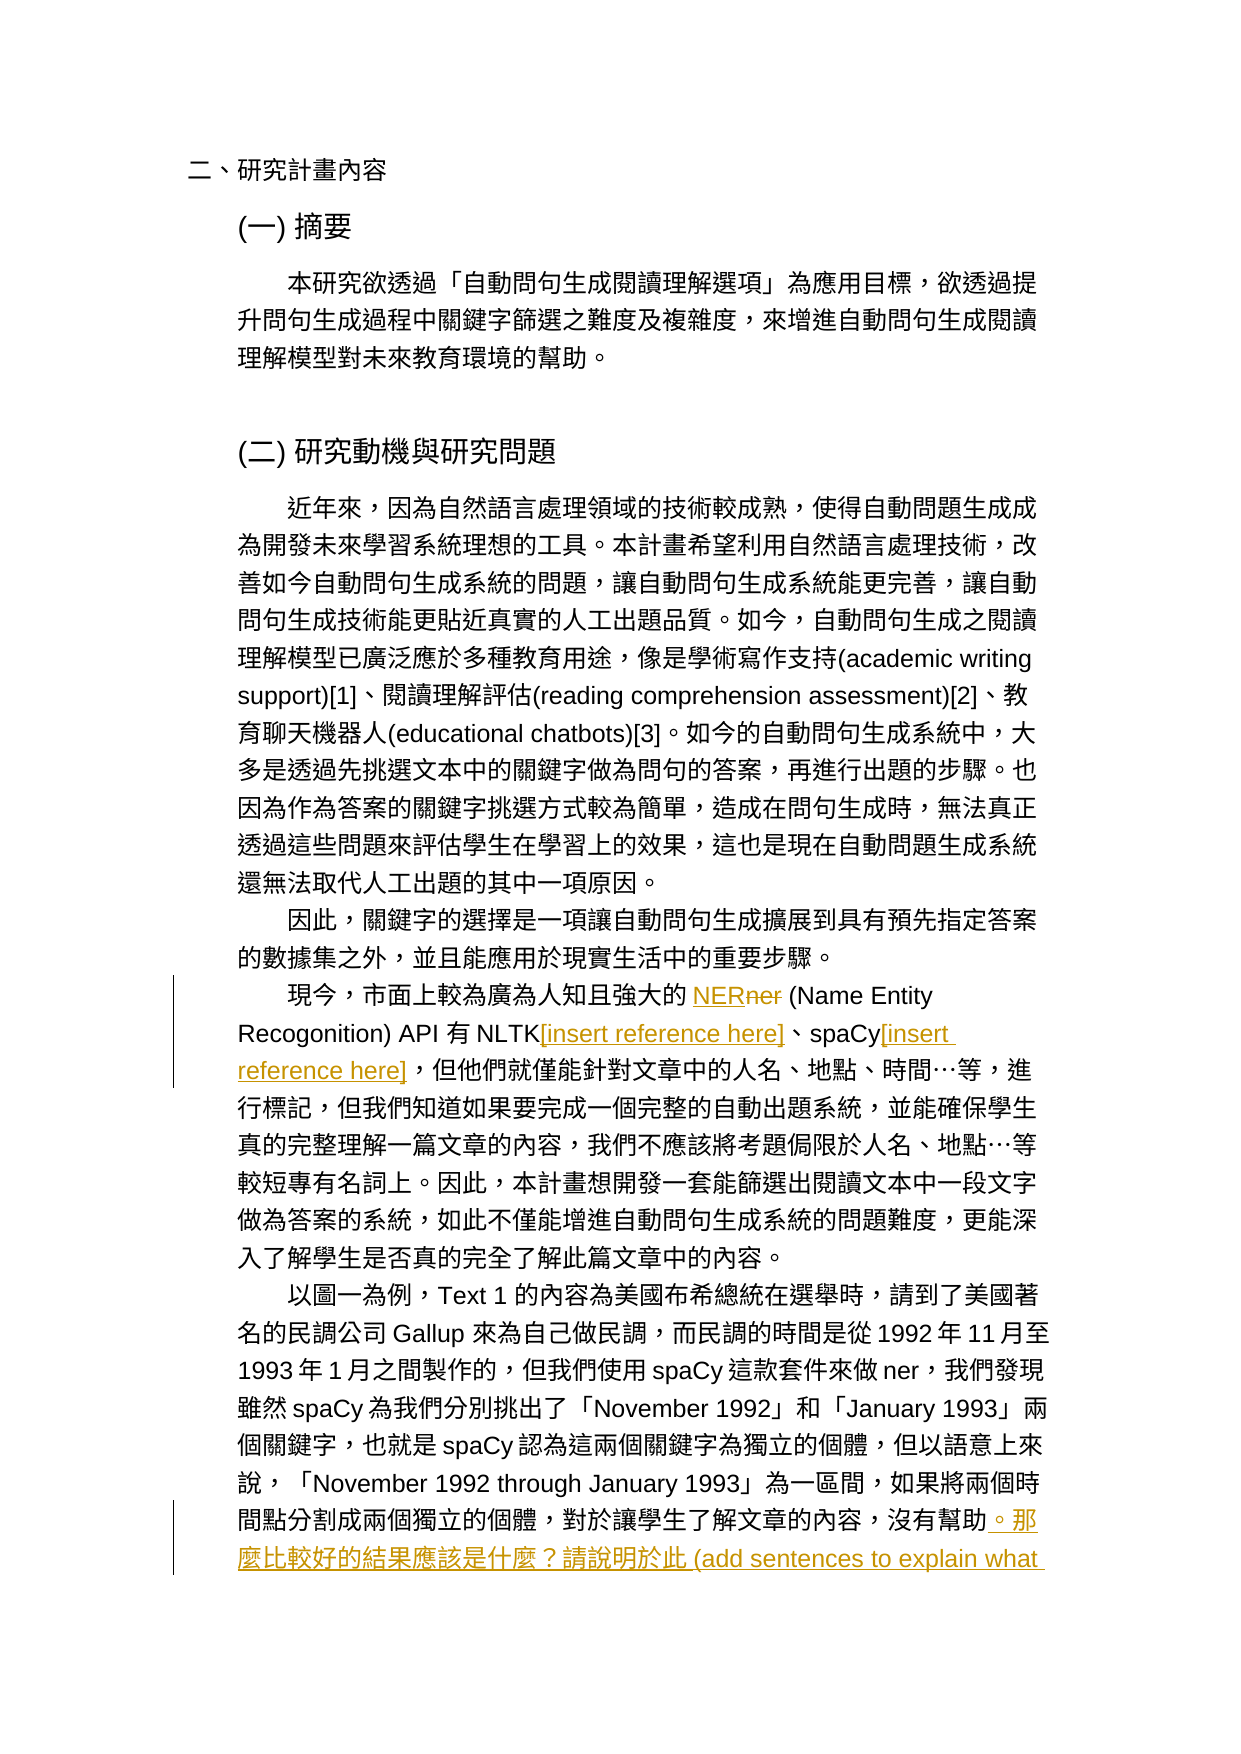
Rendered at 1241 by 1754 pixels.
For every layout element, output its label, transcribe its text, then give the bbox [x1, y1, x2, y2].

text (二) 研究動機與研究問題 [187, 412, 1053, 487]
text 因此，關鍵字的選擇是一項讓自動問句生成擴展到具有預先指定答案的數據集之外，並且能應用於現實生活中的重要步驟。 [237, 900, 1053, 975]
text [237, 1275, 1053, 1575]
text 升問句生成過程中關鍵字篩選之難度及複雜度，來增進自動問句生成閱讀理解模型對未來教育環境的幫助。 [237, 300, 1053, 375]
text 現今，市面上較為廣為人知且強大的 (Name Entity Recogonition) API 有NLTK、spaCy，但他們就僅能針對文章中的人名、地點、時間…等，進行標記，但我們知道如果要完成一個完整的自動出題系統，並能確保學生真的完整理解一篇文章的內容，我們不應該將考題侷限於人名、地點…等較短專有名詞上。因此，本計畫想開發一套能篩選出閱讀文本中一段文字做為答案的系統，如此不僅能增進自動問句生成系統的問題難度，更能深入了解學生是否真的完全了解此篇文章中的內容。 [237, 975, 1053, 1275]
text (一) 摘要 [187, 187, 1053, 262]
text 二、研究計畫內容 [187, 150, 1053, 187]
text 近年來，因為自然語言處理領域的技術較成熟，使得自動問題生成成為開發未來學習系統理想的工具。本計畫希望利用自然語言處理技術，改善如今自動問句生成系統的問題，讓自動問句生成系統能更完善，讓自動問句生成技術能更貼近真實的人工出題品質。如今，自動問句生成之閱讀理解模型已廣泛應於多種教育用途，像是學術寫作支持(academic writing support)[1]、閱讀理解評估(reading comprehension assessment)[2]、教育聊天機器人(educational chatbots)[3]。如今的自動問句生成系統中，大多是透過先挑選文本中的關鍵字做為問句的答案，再進行出題的步驟。也因為作為答案的關鍵字挑選方式較為簡單，造成在問句生成時，無法真正透過這些問題來評估學生在學習上的效果，這也是現在自動問題生成系統還無法取代人工出題的其中一項原因。 [237, 487, 1053, 900]
text 本研究欲透過「自動問句生成閱讀理解選項」為應用目標，欲透過提 [187, 262, 1053, 300]
